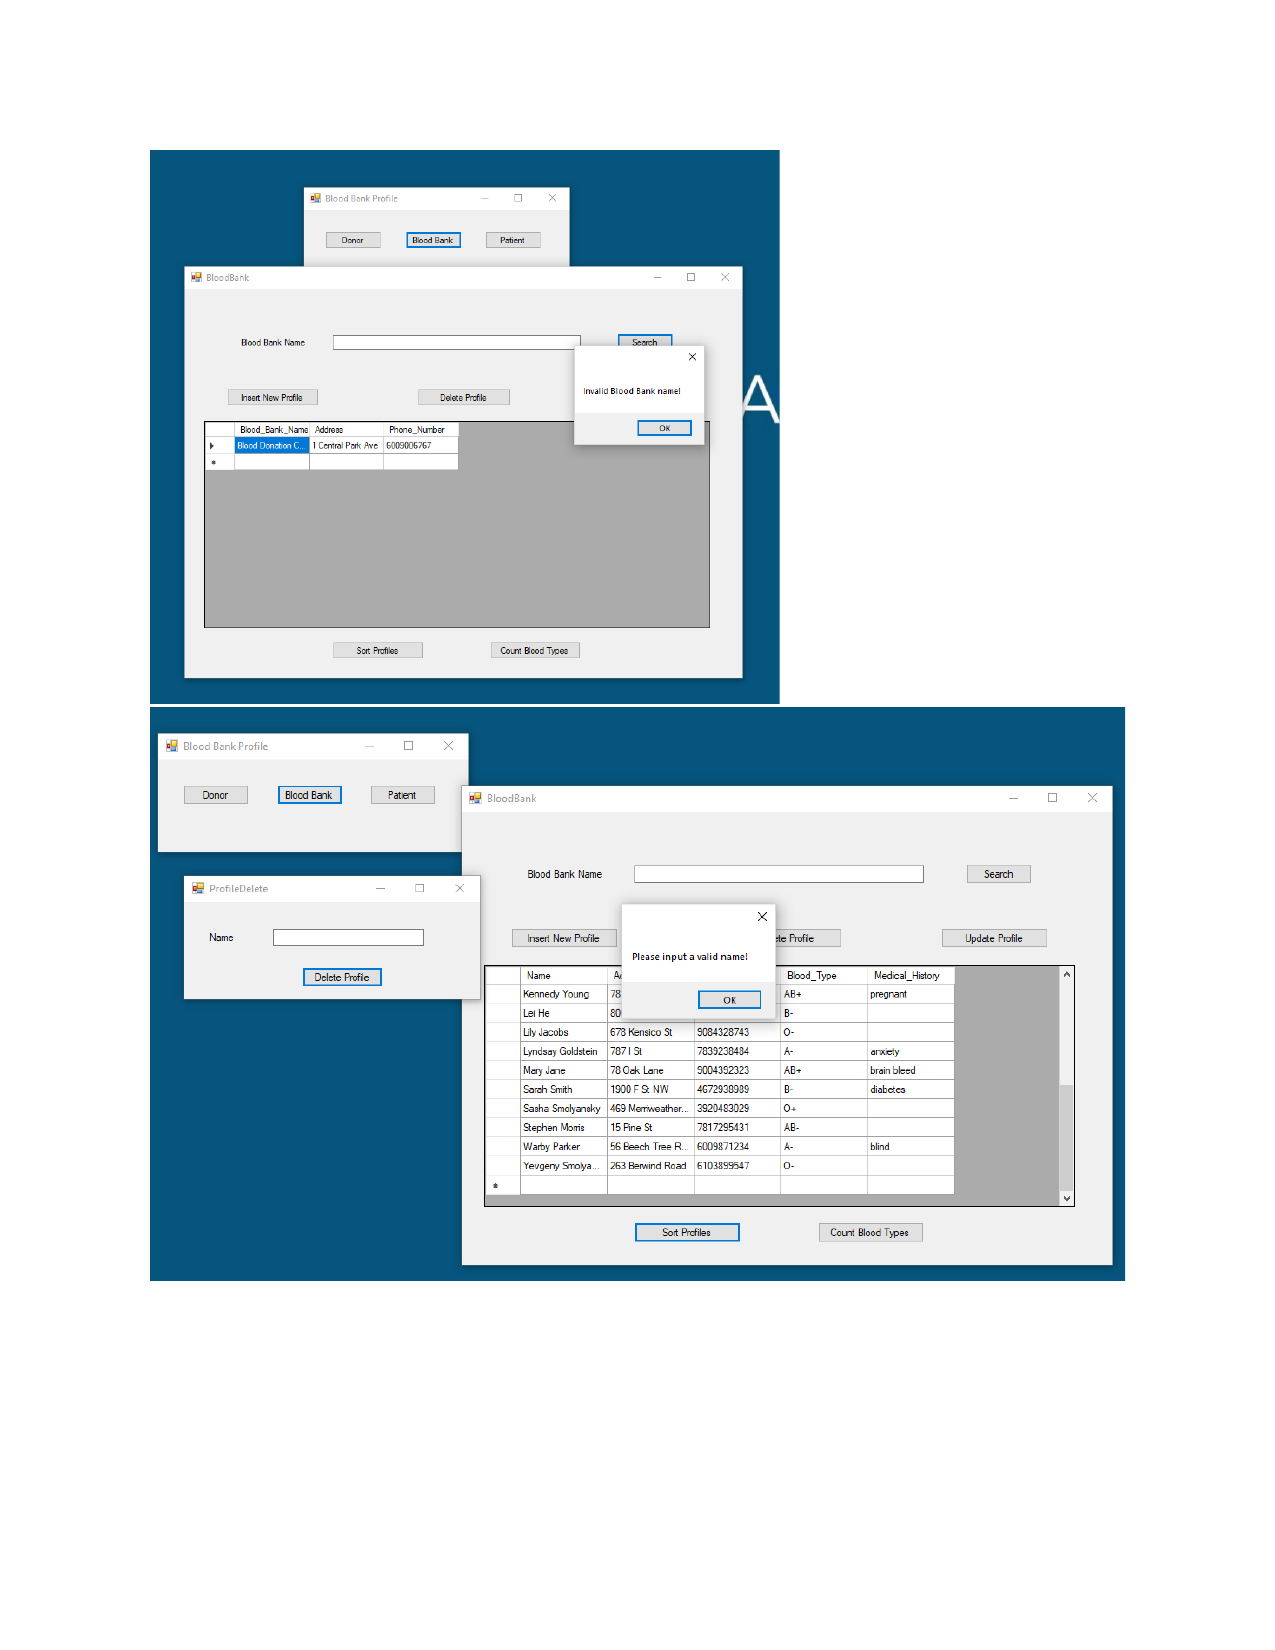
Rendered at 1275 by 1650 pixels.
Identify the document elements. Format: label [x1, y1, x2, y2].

picture [185, 188, 780, 678]
picture [158, 734, 1112, 1265]
